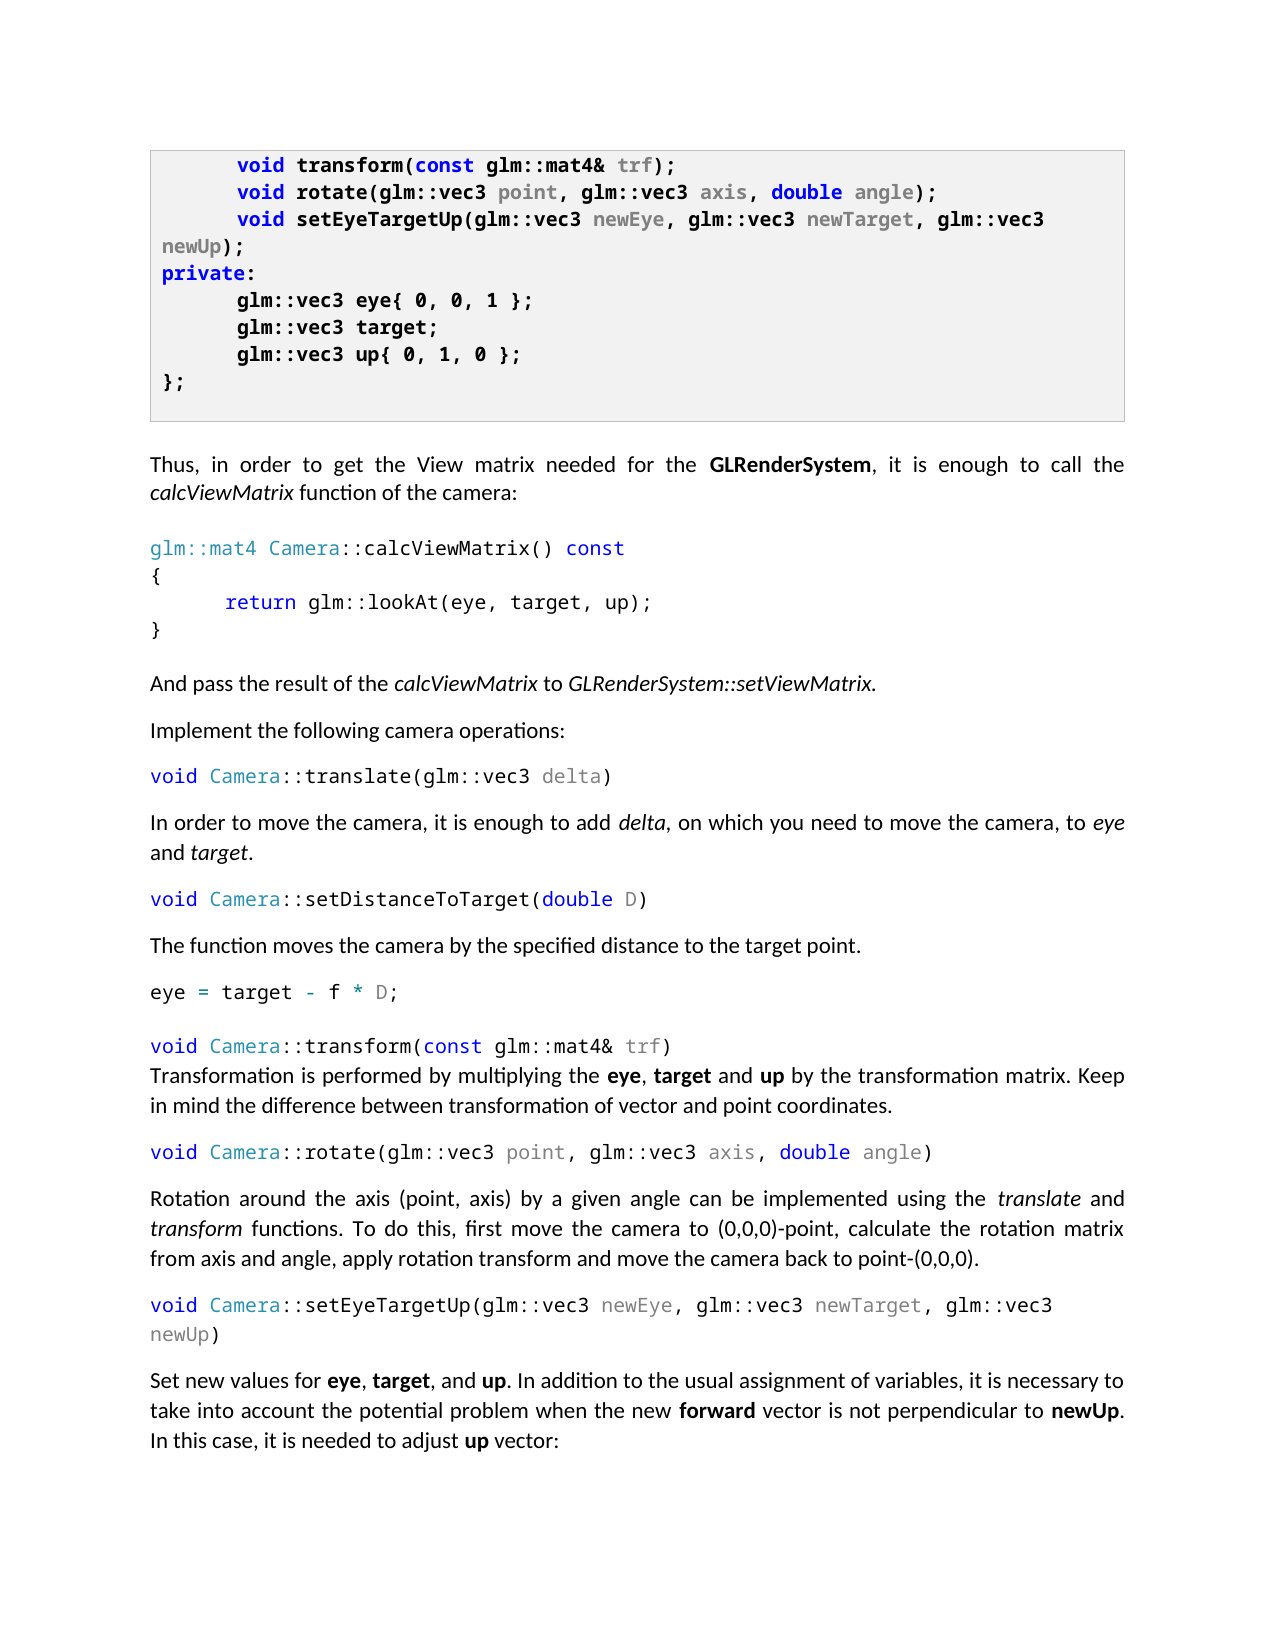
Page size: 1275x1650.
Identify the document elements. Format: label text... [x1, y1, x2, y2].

text Transformation is performed by multiplying the eye, target and up by the transformation matrix. Keep in mind the difference between transformation of vector and point coordinates. [150, 1061, 1125, 1119]
text { [150, 561, 1125, 588]
text void Camera::rotate(glm::vec3 point, glm::vec3 axis, double angle) [150, 1138, 1125, 1165]
text And pass the result of the calcViewMatrix to GLRenderSystem::setViewMatrix. [150, 669, 1125, 697]
subtitle void Camera::transform(const glm::mat4& trf) [150, 1032, 1125, 1059]
text void Camera::setDistanceToTarget(double D) [150, 885, 1125, 912]
text void Camera::setEyeTargetUp(glm::vec3 newEye, glm::vec3 newTarget, glm::vec3 newUp) [150, 1291, 1125, 1347]
text Set new values for eye, target, and up. In addition to the usual assignment of variables, it is necessary to take into account the potential problem when the new forward vector is not perpendicular to newUp. In this case, it is needed to adjust up vector: [150, 1366, 1125, 1454]
text In order to move the camera, it is enough to add delta, on which you need to move the camera, to eye and target. [150, 808, 1125, 867]
text Implement the following camera operations: [150, 716, 1125, 744]
text eye = target - f * D; [150, 978, 1125, 1005]
text glm::mat4 Camera::calcViewMatrix() const [150, 534, 1125, 561]
text return glm::lookAt(eye, target, up); [150, 588, 1125, 615]
text Thus, in order to get the View matrix needed for the GLRenderSystem, it is enough to call the calcViewMatrix function of the camera: [150, 450, 1125, 506]
text The function moves the camera by the specified distance to the target point. [150, 931, 1125, 959]
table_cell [151, 151, 1124, 421]
text } [150, 615, 1125, 642]
text void Camera::translate(glm::vec3 delta) [150, 763, 1125, 789]
text Rotation around the axis (point, axis) by a given angle can be implemented using the translate and transform functions. To do this, first move the camera to (0,0,0)-point, calculate the rotation matrix from axis and angle, apply rotation transform and move the camera back to point-(0,0,0). [150, 1184, 1125, 1272]
